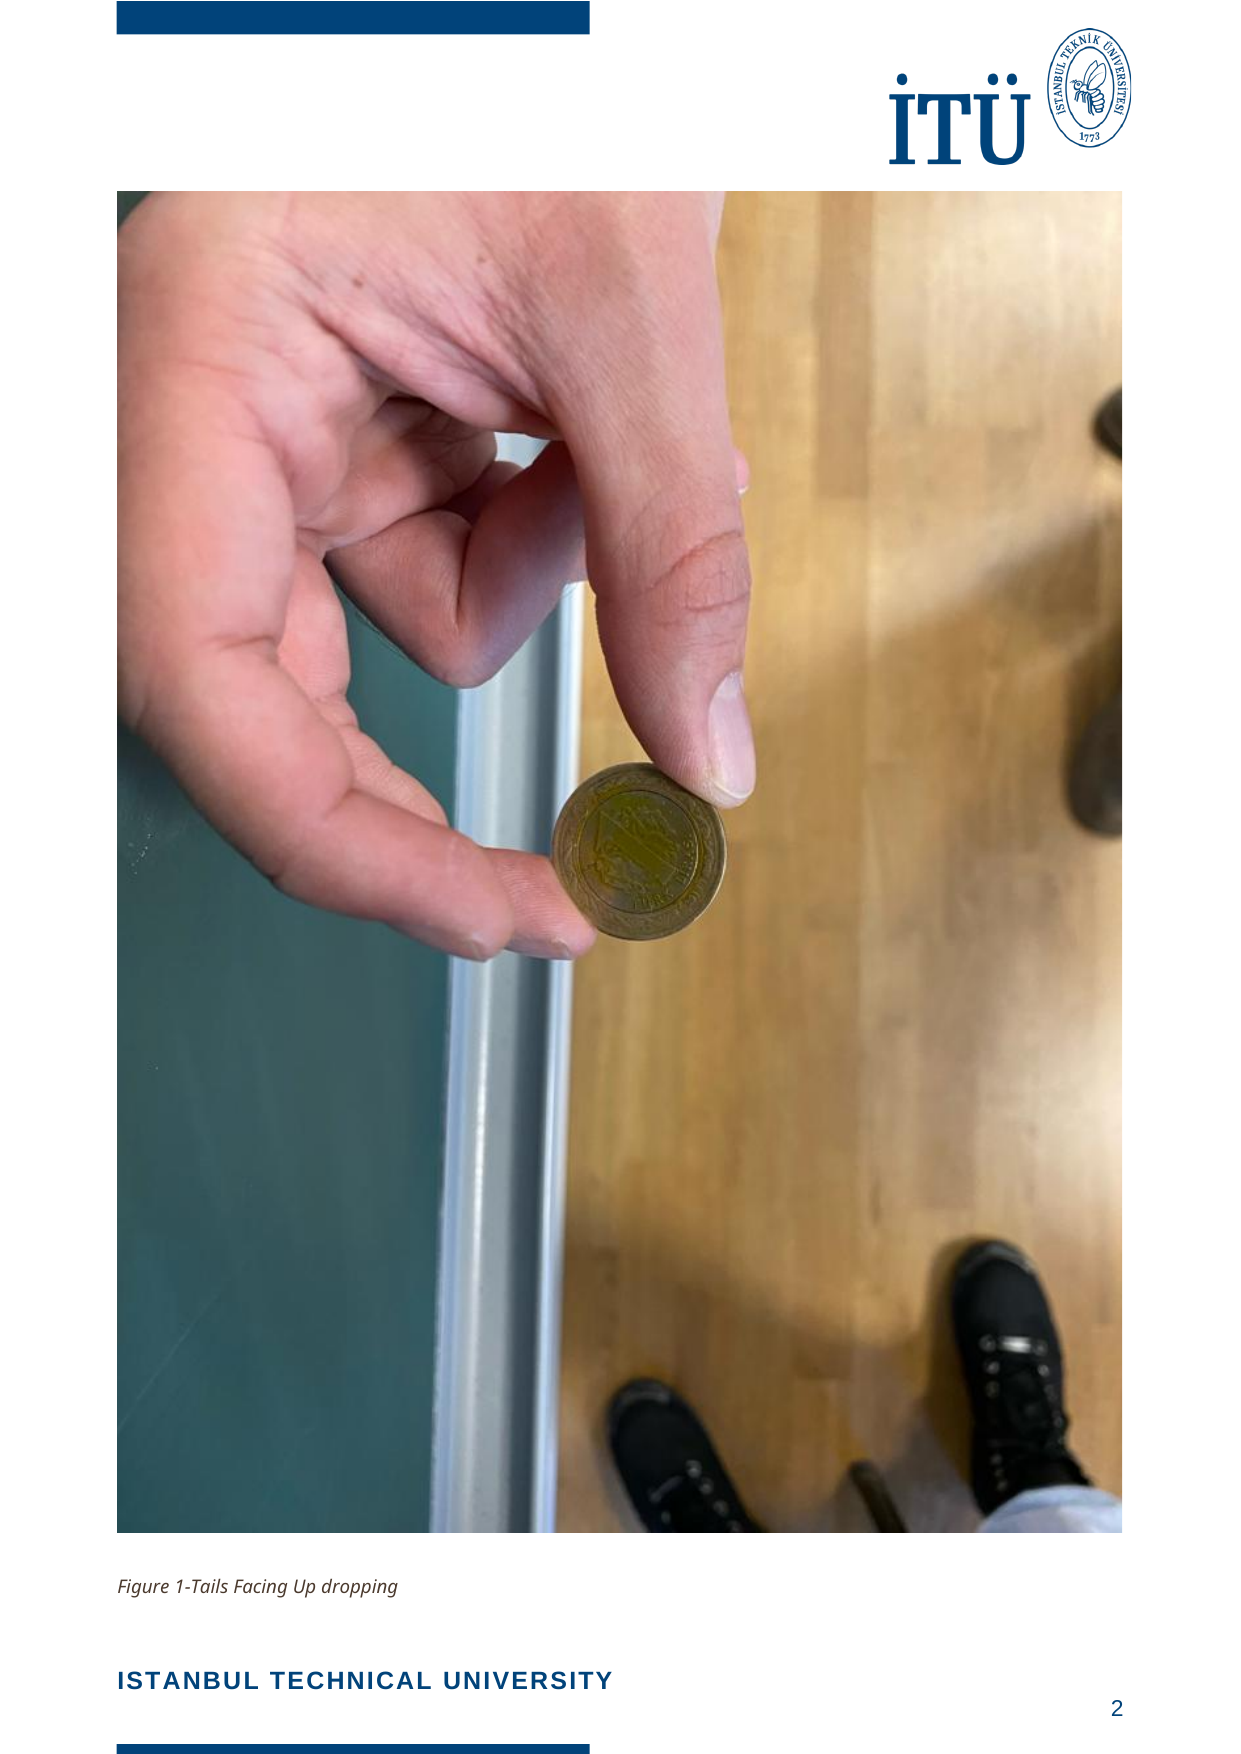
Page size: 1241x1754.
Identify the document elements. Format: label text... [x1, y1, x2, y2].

picture [117, 191, 1123, 1533]
text Figure 1-Tails Facing Up dropping [117, 1573, 1123, 1599]
picture [889, 28, 1132, 165]
